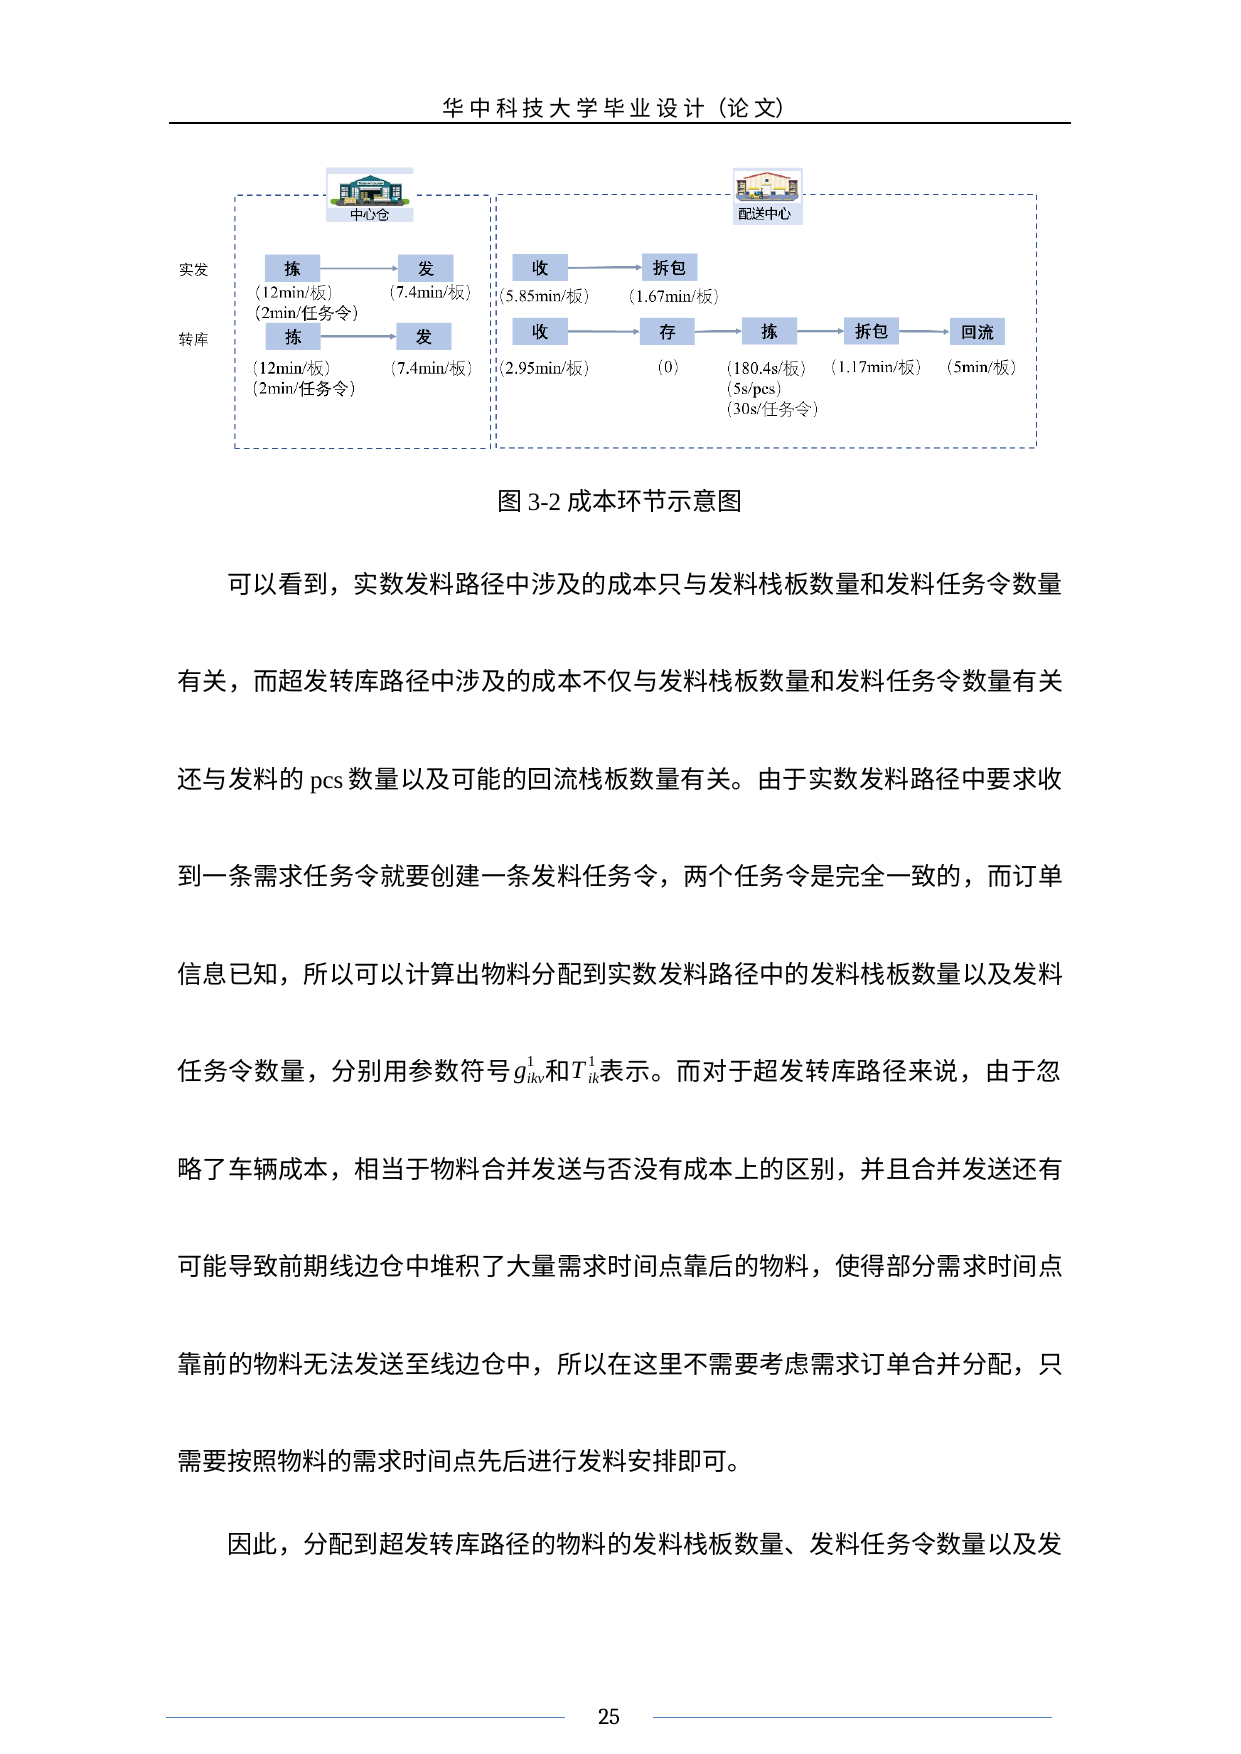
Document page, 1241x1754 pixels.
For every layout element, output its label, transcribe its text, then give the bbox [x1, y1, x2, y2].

text 图3-2 成本环节示意图 [177, 467, 1063, 532]
text 可以看到，实数发料路径中涉及的成本只与发料栈板数量和发料任务令数量有关，而超发转库路径中涉及的成本不仅与发料栈板数量和发料任务令数量有关，还与发料的pcs数量以及可能的回流栈板数量有关。由于实数发料路径中要求收到一条需求任务令就要创建一条发料任务令，两个任务令是完全一致的，而订单信息已知，所以可以计算出物料分配到实数发料路径中的发料栈板数量以及发料任务令数量，分别用参数符号和表示。而对于超发转库路径来说，由于忽略了车辆成本，相当于物料合并发送与否没有成本上的区别，并且合并发送还有可能导致前期线边仓中堆积了大量需求时间点靠后的物料，使得部分需求时间点靠前的物料无法发送至线边仓中，所以在这里不需要考虑需求订单合并分配，只需要按照物料的需求时间点先后进行发料安排即可。 [177, 550, 1063, 1492]
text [177, 1510, 1063, 1575]
picture [177, 163, 1040, 452]
